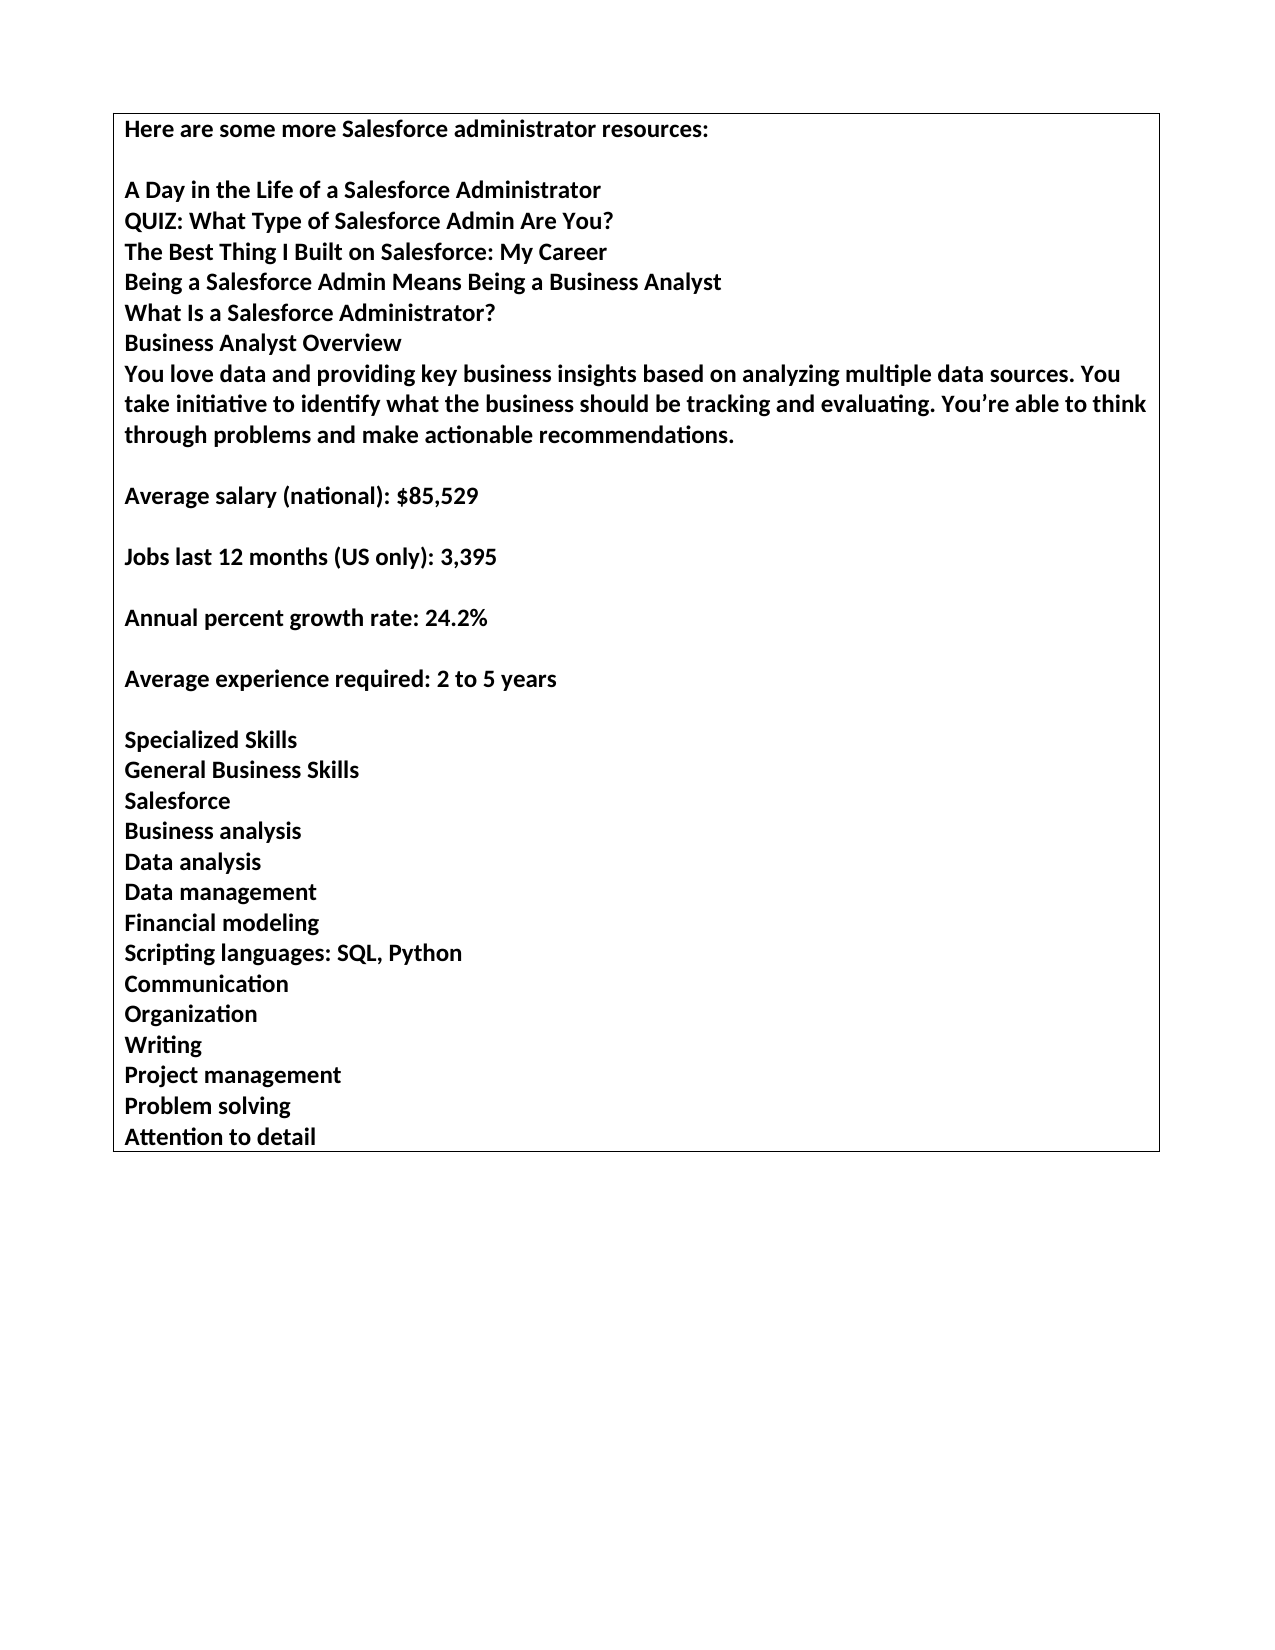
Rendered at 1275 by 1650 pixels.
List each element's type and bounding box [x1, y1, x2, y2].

table_cell [114, 114, 1159, 1151]
